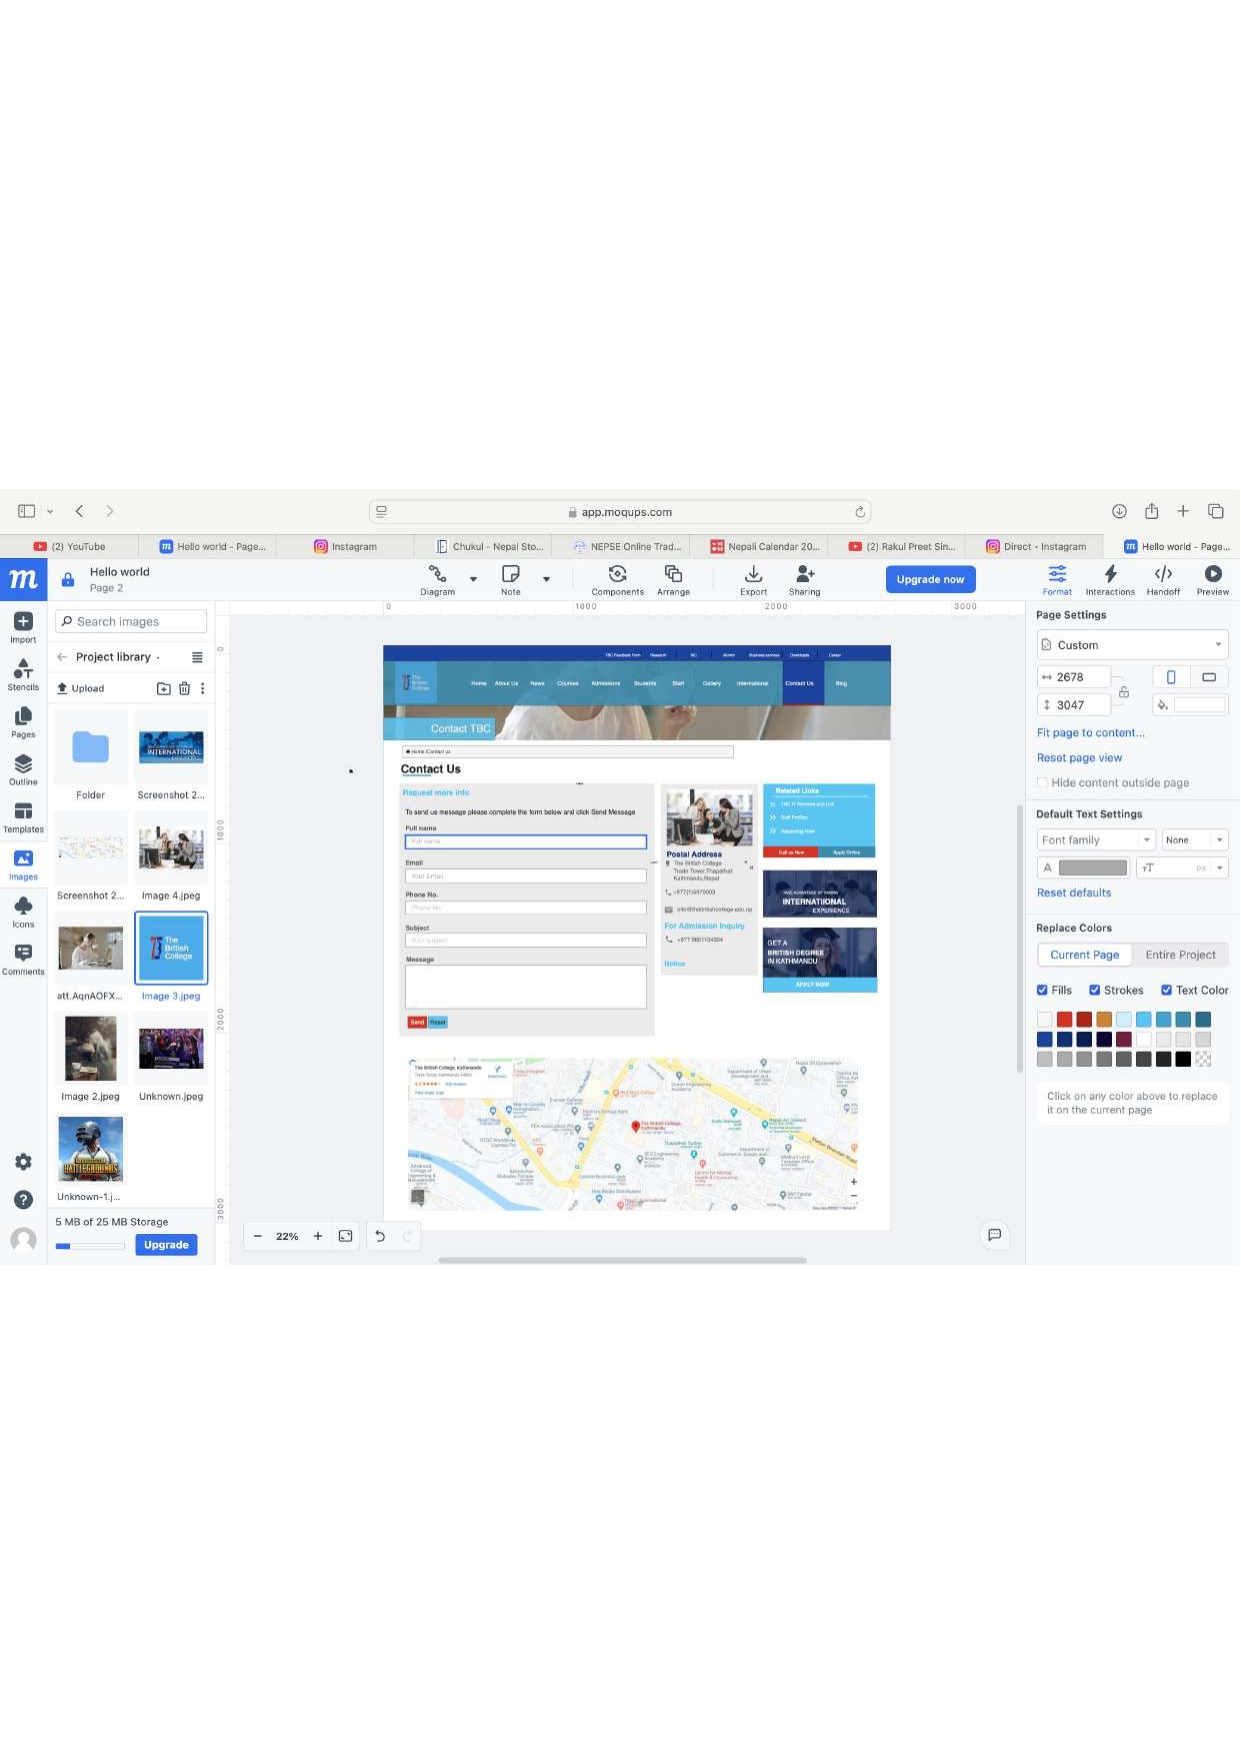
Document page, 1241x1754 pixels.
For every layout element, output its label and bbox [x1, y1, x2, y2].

picture [0, 489, 1240, 1265]
